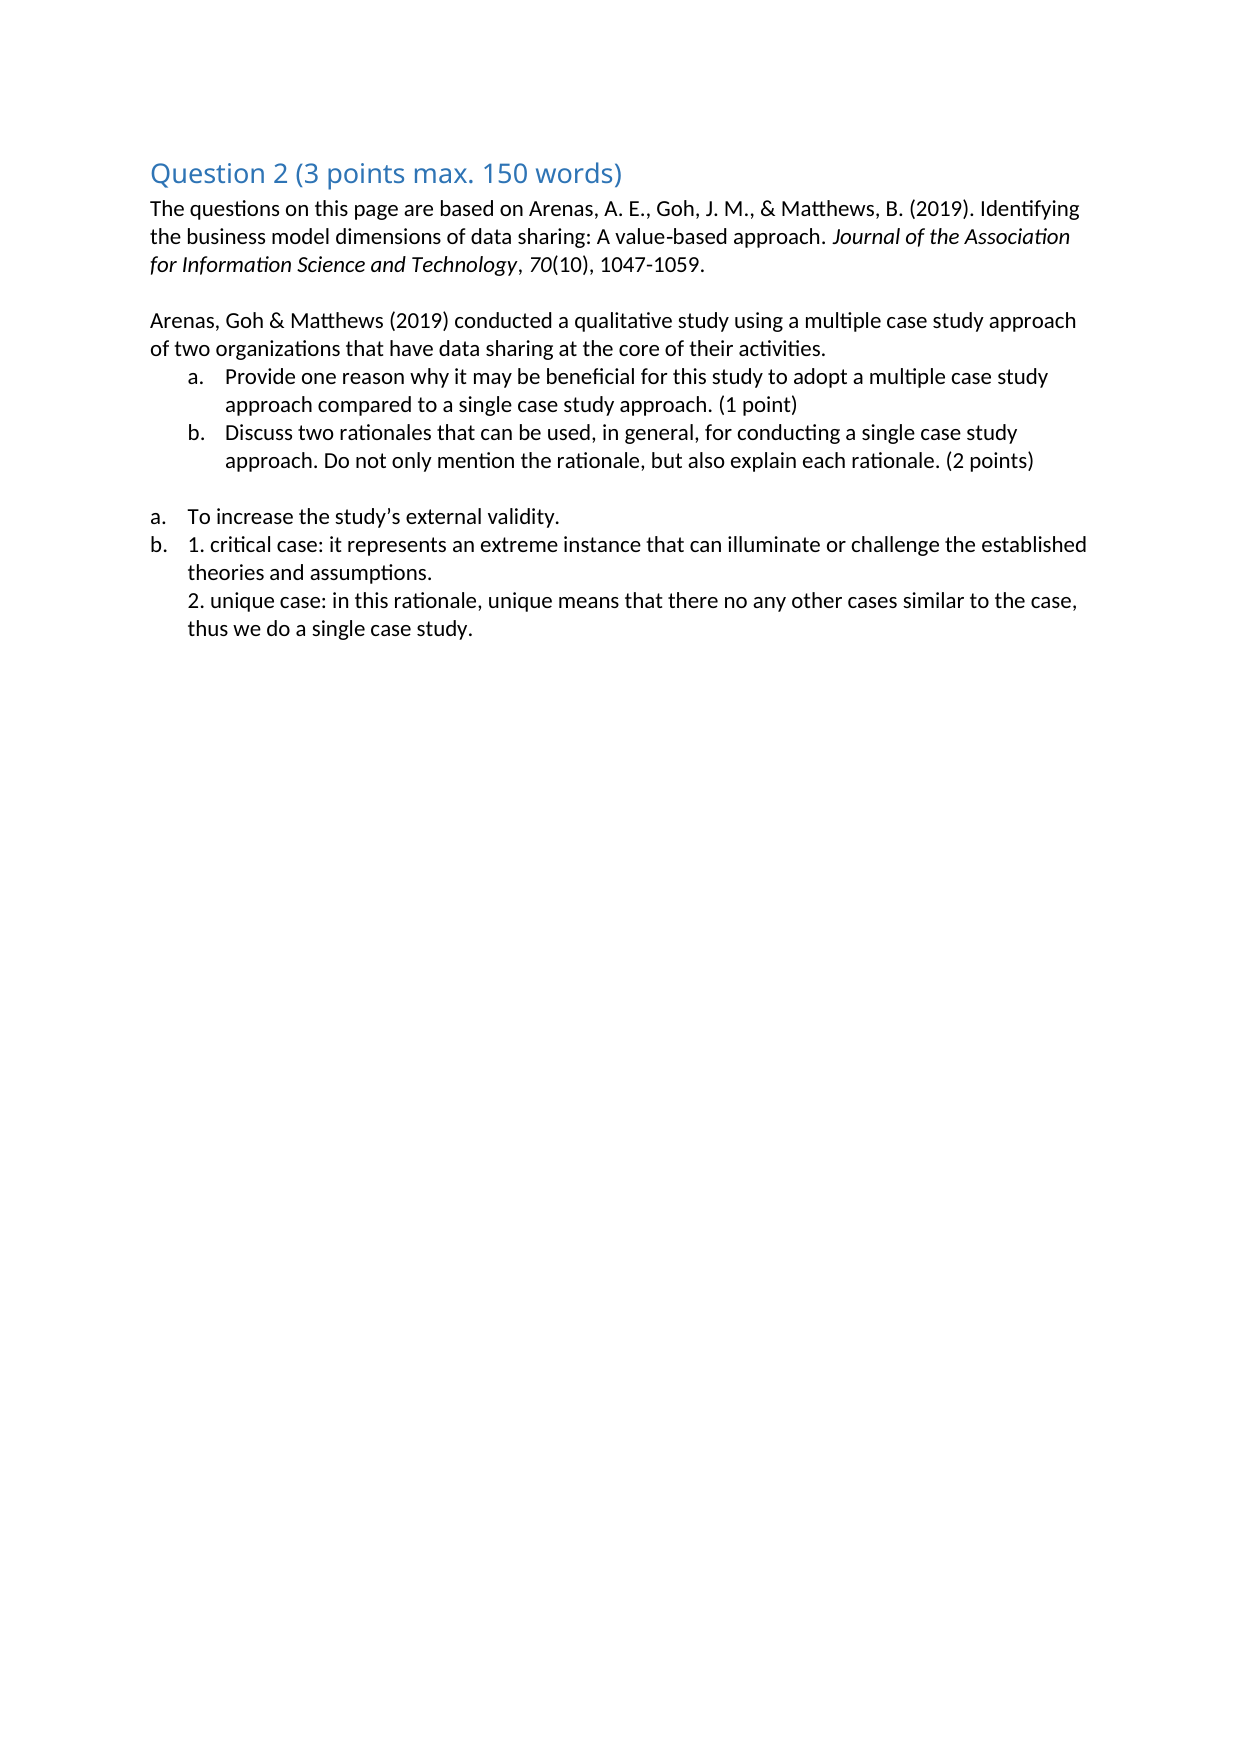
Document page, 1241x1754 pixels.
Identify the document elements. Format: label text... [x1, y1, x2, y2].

list 2. unique case: in this rationale, unique means that there no any other cases similar to the case, thus we do a single case study. [187, 586, 1090, 642]
subtitle Question 2 (3 points max. 150 words) [150, 154, 1090, 191]
list Discuss two rationales that can be used, in general, for conducting a single case study approach. Do not only mention the rationale, but also explain each rationale. (2 points) [187, 418, 1090, 474]
text The questions on this page are based on Arenas, A. E., Goh, J. M., & Matthews, B. (2019). Identifying the business model dimensions of data sharing: A value‐based approach. Journal of the Association for Information Science and Technology, 70(10), 1047-1059. [150, 194, 1090, 278]
list To increase the study’s external validity. [150, 502, 1090, 530]
list Provide one reason why it may be beneficial for this study to adopt a multiple case study approach compared to a single case study approach. (1 point) [187, 362, 1090, 418]
list 1. critical case: it represents an extreme instance that can illuminate or challenge the established theories and assumptions. [150, 530, 1090, 586]
text Arenas, Goh & Matthews (2019) conducted a qualitative study using a multiple case study approach of two organizations that have data sharing at the core of their activities. [150, 306, 1090, 362]
